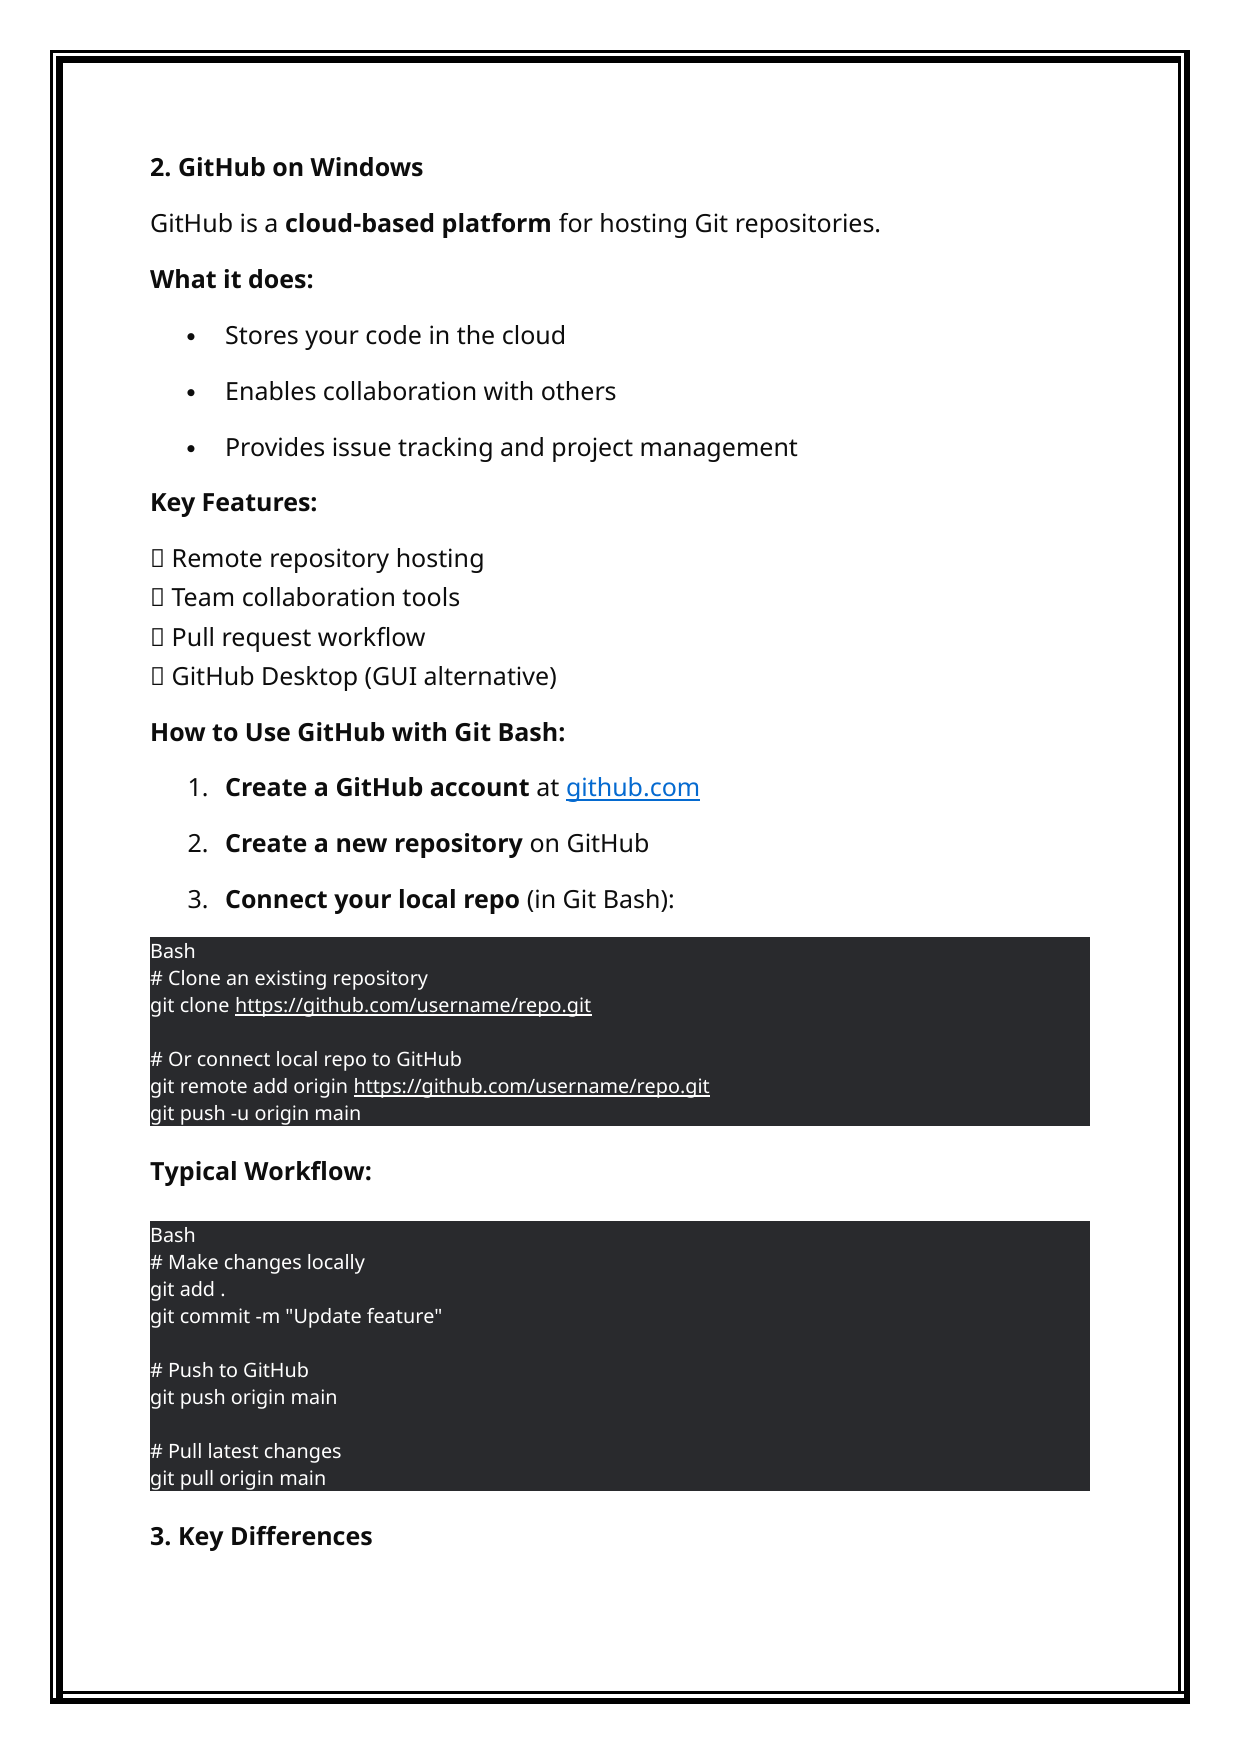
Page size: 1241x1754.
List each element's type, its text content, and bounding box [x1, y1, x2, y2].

text 🌐 Remote repository hosting 👥 Team collaboration tools 🔀 Pull request workflow 🚀 GitHub Desktop (GUI alternative) [150, 541, 1090, 692]
list Create a GitHub account at github.com [187, 770, 1090, 804]
text git pull origin main [150, 1464, 1090, 1491]
text GitHub is a cloud-based platform for hosting Git repositories. [150, 206, 1090, 240]
text Bash [150, 1221, 1090, 1248]
text git push origin main [150, 1383, 1090, 1410]
list Provides issue tracking and project management [187, 429, 1090, 463]
text git clone https://github.com/username/repo.git [150, 991, 1090, 1018]
text git push -u origin main [150, 1099, 1090, 1126]
text git add . [150, 1275, 1090, 1302]
text How to Use GitHub with Git Bash: [150, 714, 1090, 748]
text git remote add origin https://github.com/username/repo.git [150, 1072, 1090, 1099]
text Key Features: [150, 485, 1090, 519]
text # Pull latest changes [150, 1437, 1090, 1464]
text git commit -m "Update feature" [150, 1302, 1090, 1329]
text # Make changes locally [150, 1248, 1090, 1275]
list Enables collaboration with others [187, 373, 1090, 407]
list Connect your local repo (in Git Bash): [187, 882, 1090, 916]
text # Push to GitHub [150, 1356, 1090, 1383]
text Bash [150, 937, 1090, 964]
list Create a new repository on GitHub [187, 826, 1090, 860]
text 3. Key Differences [150, 1518, 1090, 1552]
text What it does: [150, 262, 1090, 296]
list Stores your code in the cloud [187, 317, 1090, 352]
text # Clone an existing repository [150, 964, 1090, 991]
text Typical Workflow: [150, 1153, 1090, 1187]
text 2. GitHub on Windows [150, 150, 1090, 184]
text # Or connect local repo to GitHub [150, 1045, 1090, 1072]
